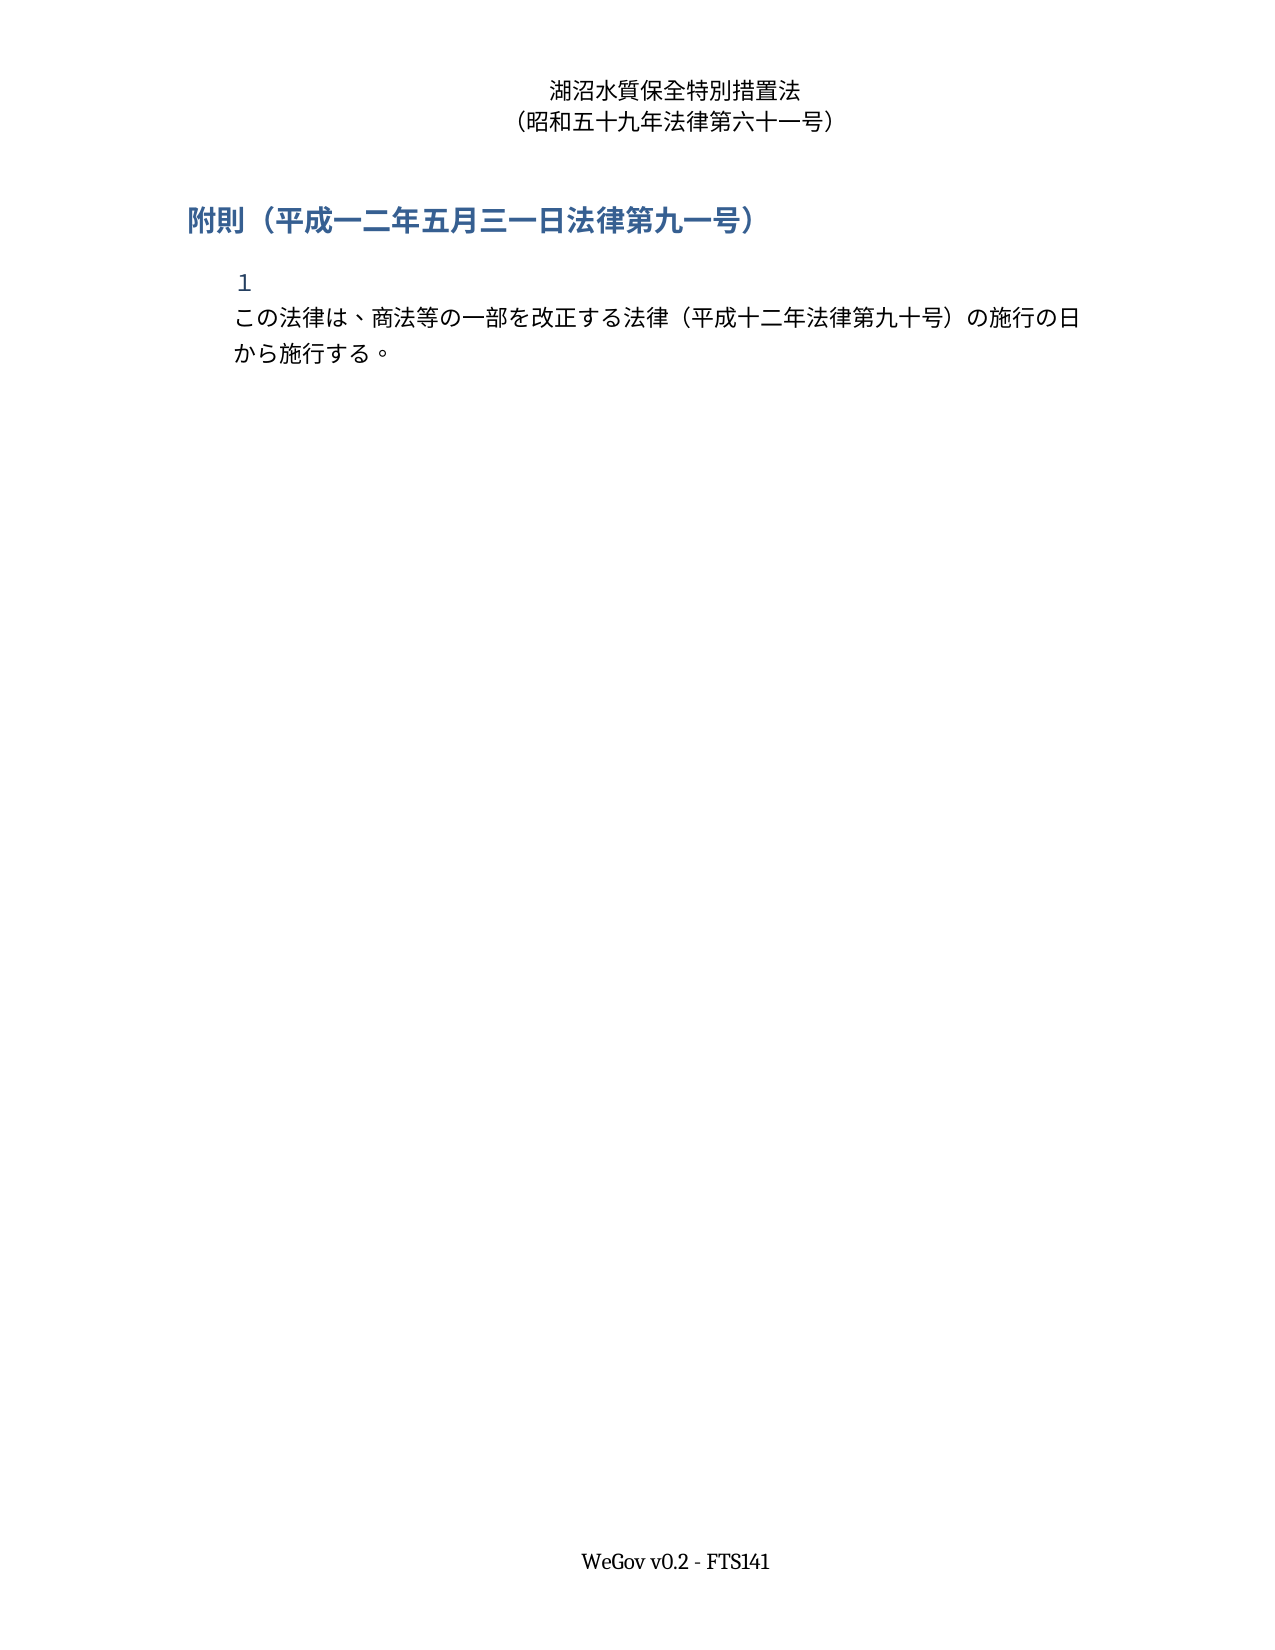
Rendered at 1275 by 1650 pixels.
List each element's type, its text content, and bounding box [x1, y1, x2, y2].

subtitle １ [233, 266, 1087, 298]
subtitle 附則（平成一二年五月三一日法律第九一号） [187, 200, 1087, 240]
text この法律は、商法等の一部を改正する法律（平成十二年法律第九十号）の施行の日から施行する。 [233, 302, 1087, 369]
